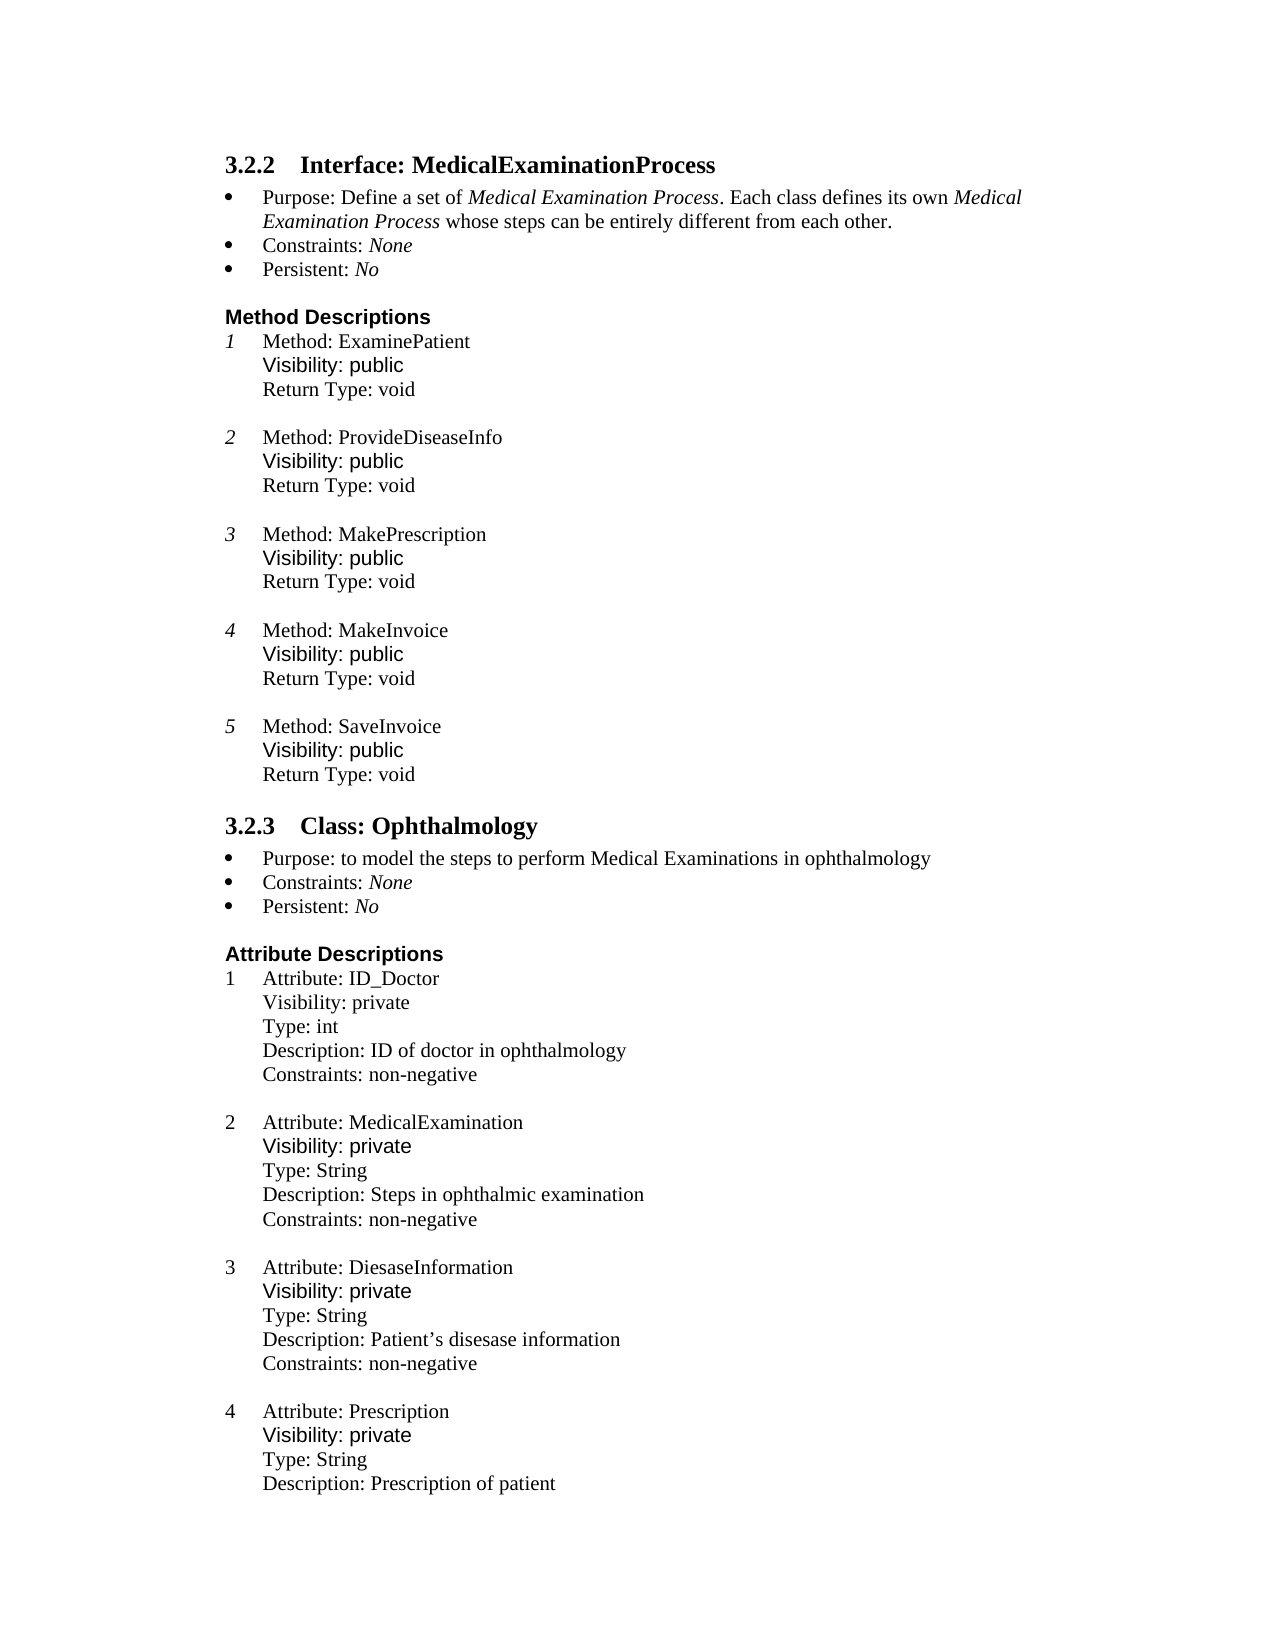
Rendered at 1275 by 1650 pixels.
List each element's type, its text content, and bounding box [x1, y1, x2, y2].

list Purpose: to model the steps to perform Medical Examinations in ophthalmology [225, 846, 1125, 870]
list Method: ProvideDiseaseInfo [225, 425, 1125, 449]
text Constraints: non-negative [262, 1062, 1125, 1086]
list Attribute: DiesaseInformation [225, 1254, 1125, 1279]
list Visibility: public [262, 546, 1125, 569]
text Description: Steps in ophthalmic examination [262, 1182, 1125, 1206]
subtitle Interface: MedicalExaminationProcess [225, 150, 1125, 179]
list Persistent: No [225, 257, 1125, 281]
list Visibility: public [262, 738, 1125, 762]
list Constraints: None [225, 233, 1125, 257]
list Persistent: No [225, 894, 1125, 918]
text Return Type: void [262, 666, 1125, 690]
list Purpose: Define a set of Medical Examination Process. Each class defines its own Medical Examination Process whose steps can be entirely different from each other. [225, 185, 1125, 233]
list Attribute: Prescription [225, 1399, 1125, 1423]
text Visibility: private [262, 1423, 1125, 1447]
text Description: ID of doctor in ophthalmology [262, 1038, 1125, 1062]
list Constraints: None [225, 870, 1125, 894]
text Type: int [262, 1014, 1125, 1038]
list Attribute: ID_Doctor [225, 966, 1125, 990]
list Attribute: MedicalExamination [225, 1110, 1125, 1134]
list Method: MakePrescription [225, 521, 1125, 546]
text Type: String [262, 1447, 1125, 1471]
text Description: Patient’s disesase information [262, 1327, 1125, 1351]
text Visibility: private [262, 1134, 1125, 1158]
text Visibility: private [262, 1279, 1125, 1303]
text Type: String [262, 1303, 1125, 1327]
list Visibility: public [262, 353, 1125, 377]
text Return Type: void [262, 762, 1125, 786]
text Method Descriptions [225, 305, 1125, 329]
list Visibility: public [262, 449, 1125, 473]
text Description: Prescription of patient [262, 1471, 1125, 1495]
list Method: SaveInvoice [225, 714, 1125, 738]
text Type: String [262, 1158, 1125, 1182]
list Method: MakeInvoice [225, 618, 1125, 642]
subtitle Class: Ophthalmology [225, 811, 1125, 839]
text Return Type: void [262, 473, 1125, 497]
list Method: ExaminePatient [225, 329, 1125, 353]
text Return Type: void [262, 377, 1125, 401]
list Visibility: public [262, 642, 1125, 666]
text Constraints: non-negative [262, 1206, 1125, 1231]
text Attribute Descriptions [225, 942, 1125, 966]
text Return Type: void [262, 569, 1125, 593]
text Constraints: non-negative [262, 1351, 1125, 1375]
text Visibility: private [262, 990, 1125, 1014]
